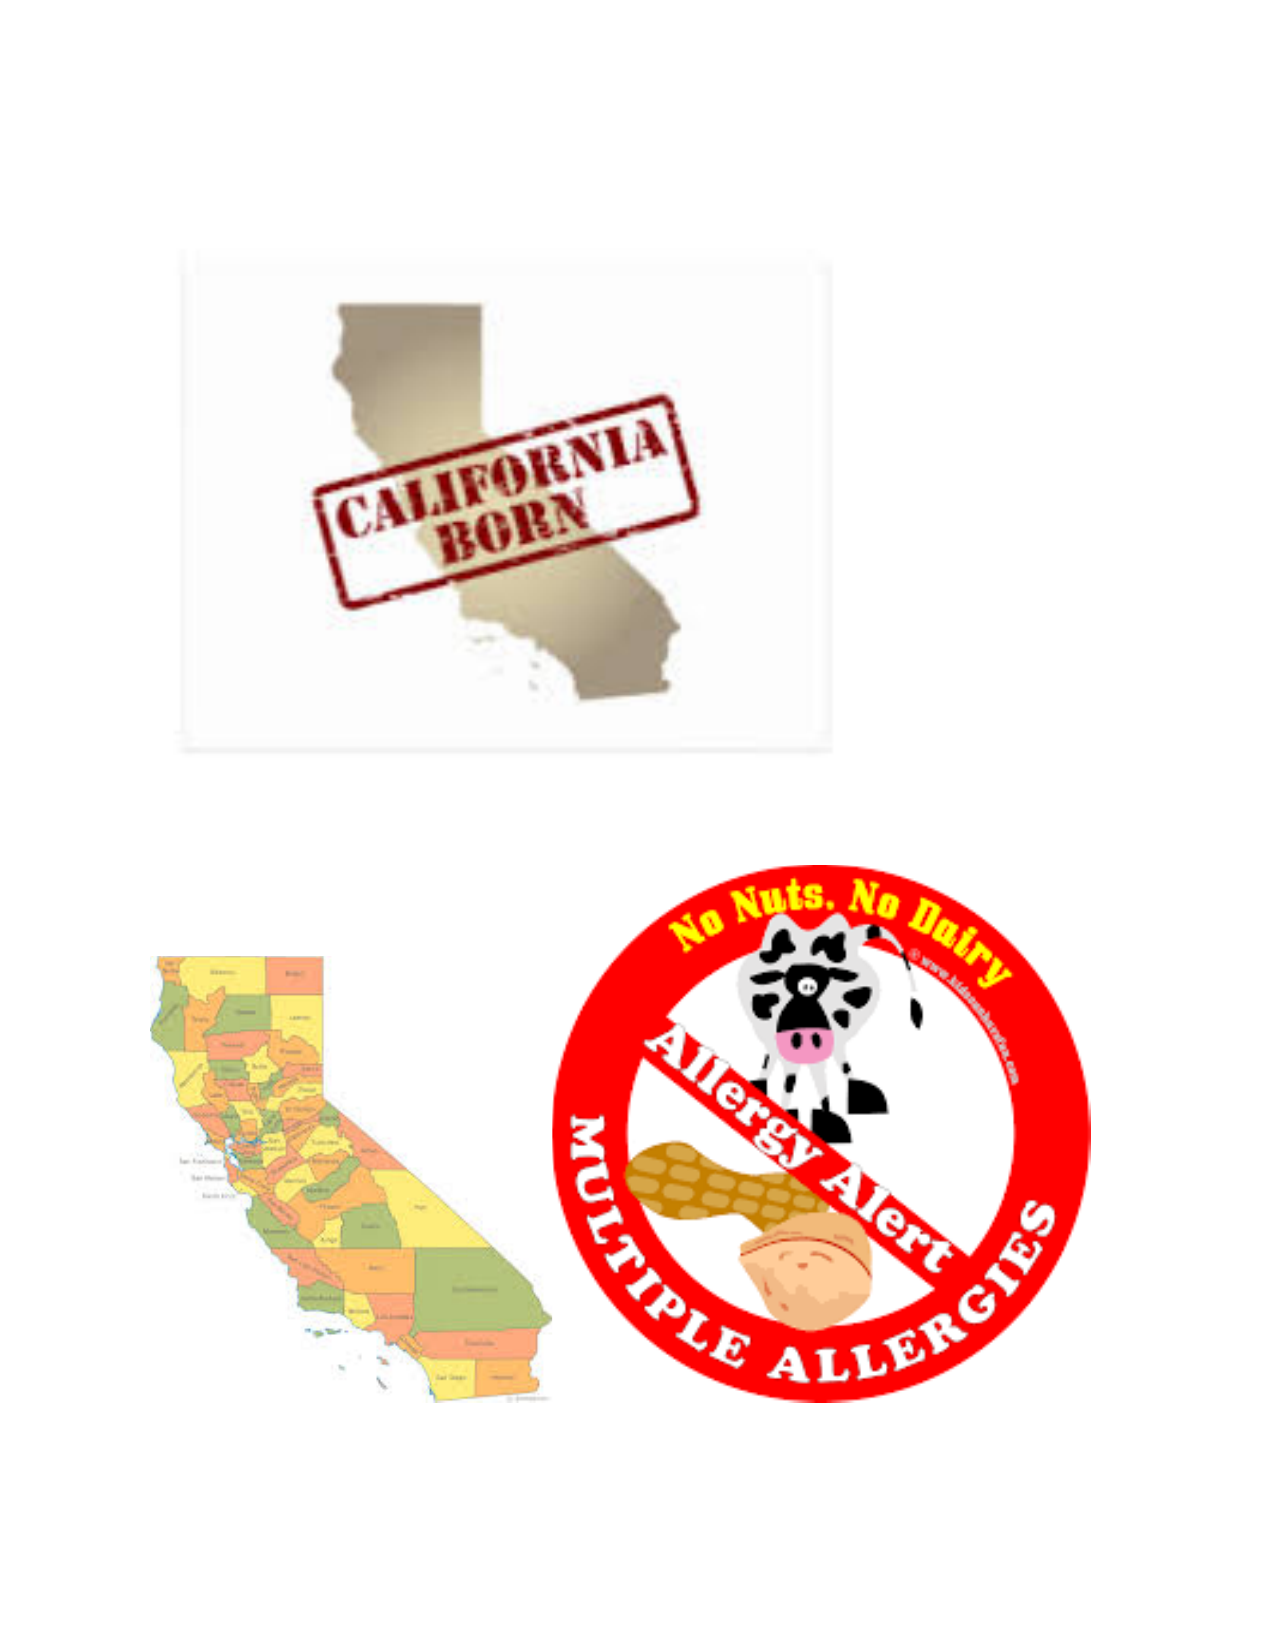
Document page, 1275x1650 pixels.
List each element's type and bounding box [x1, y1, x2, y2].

picture [150, 865, 1091, 1403]
picture [150, 150, 862, 862]
